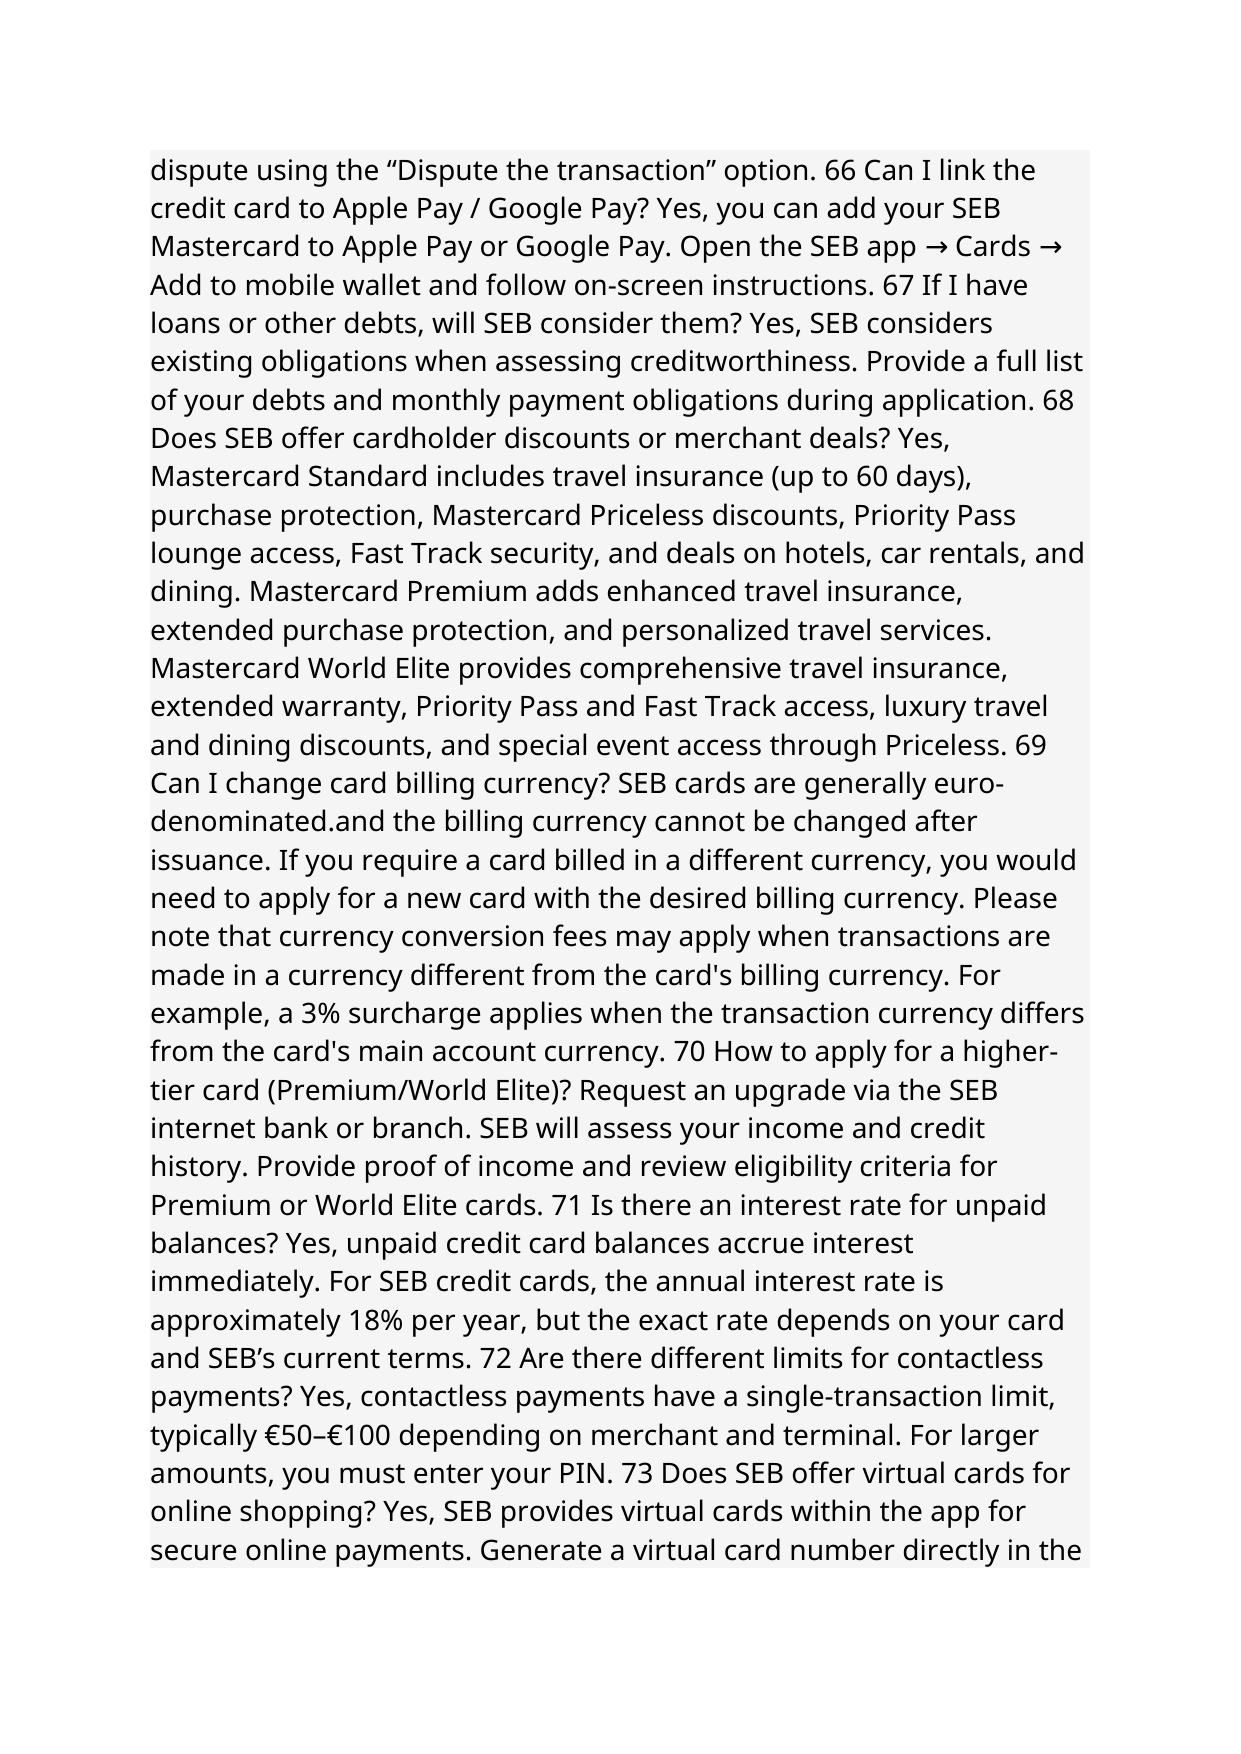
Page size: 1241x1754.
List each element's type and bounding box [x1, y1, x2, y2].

text [150, 150, 1090, 1568]
